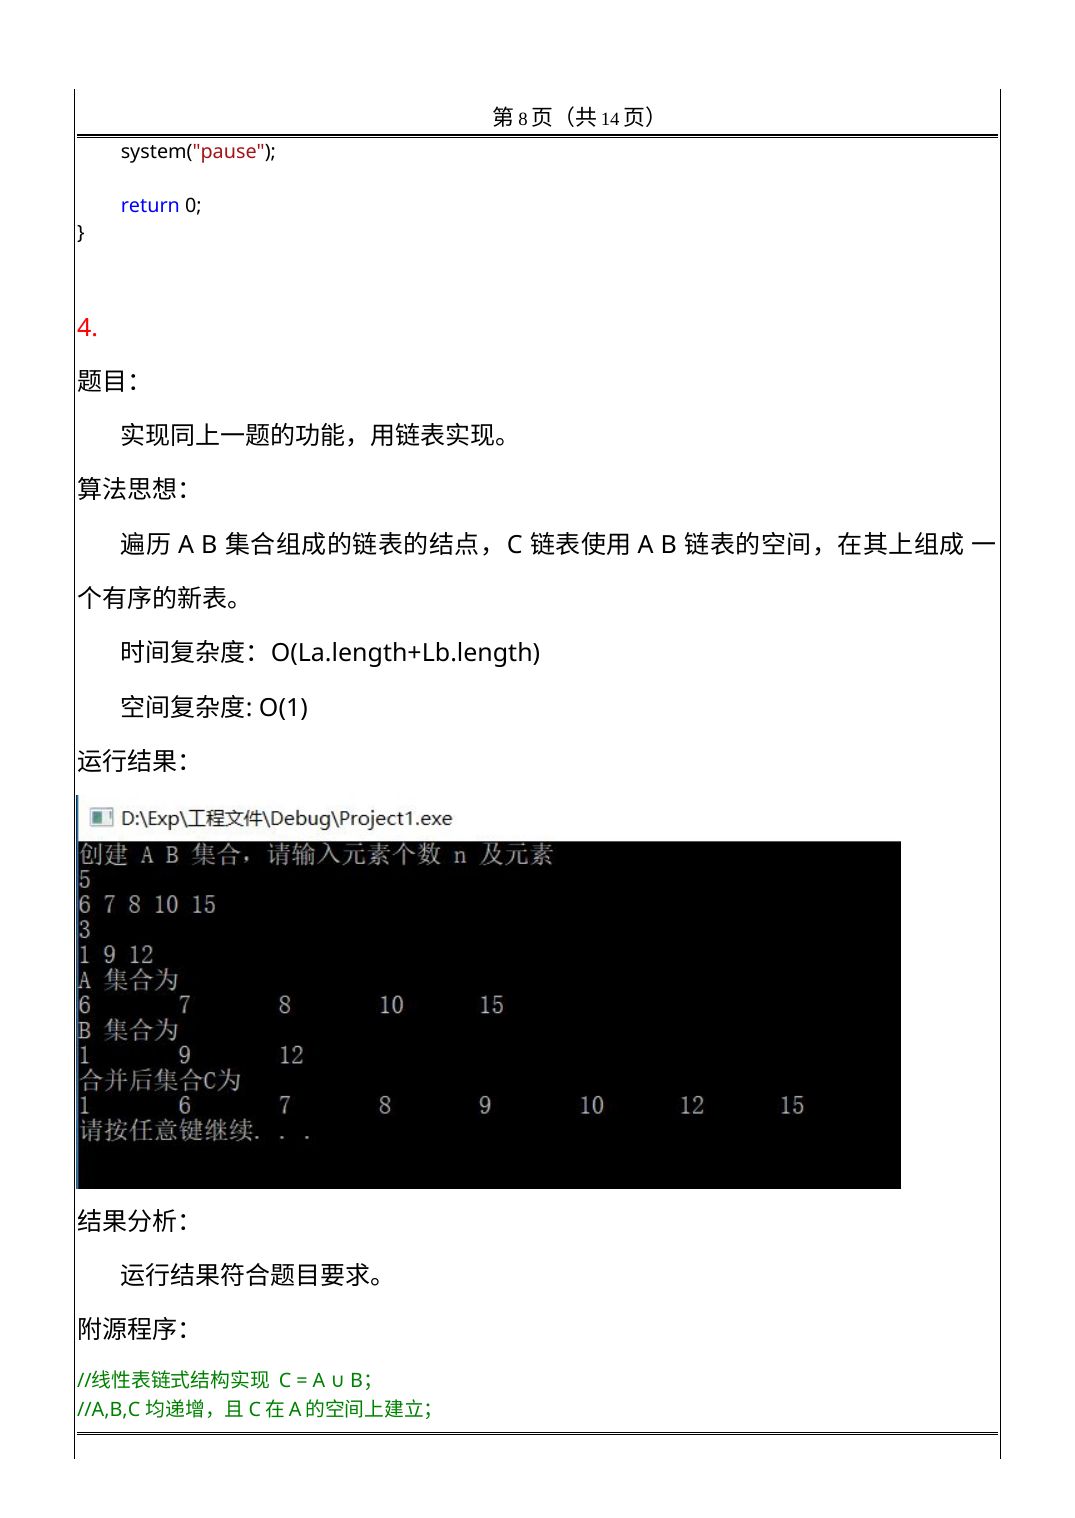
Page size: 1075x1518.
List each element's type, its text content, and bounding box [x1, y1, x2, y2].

text 空间复杂度: O(1) [77, 687, 998, 723]
text 算法思想： [77, 470, 998, 506]
text //线性表链式结构实现 C = A ∪ B； [77, 1364, 998, 1393]
picture [76, 795, 901, 1189]
text 结果分析： [77, 1201, 998, 1237]
text 实现同上一题的功能，用链表实现。 [77, 415, 998, 452]
text 时间复杂度：O(La.length+Lb.length) [77, 633, 998, 669]
text system("pause"); [77, 138, 998, 164]
text 运行结果： [77, 742, 998, 778]
text 遍历 A B 集合组成的链表的结点，C 链表使用A B 链表的空间，在其上组成 一个有序的新表。 [77, 524, 998, 615]
text 题目： [77, 361, 998, 397]
text //A,B,C 均递增，且C在A的空间上建立； [77, 1393, 998, 1422]
text } [77, 218, 998, 246]
text 运行结果符合题目要求。 [77, 1256, 998, 1292]
text 附源程序： [77, 1310, 998, 1346]
text return 0; [77, 192, 998, 218]
